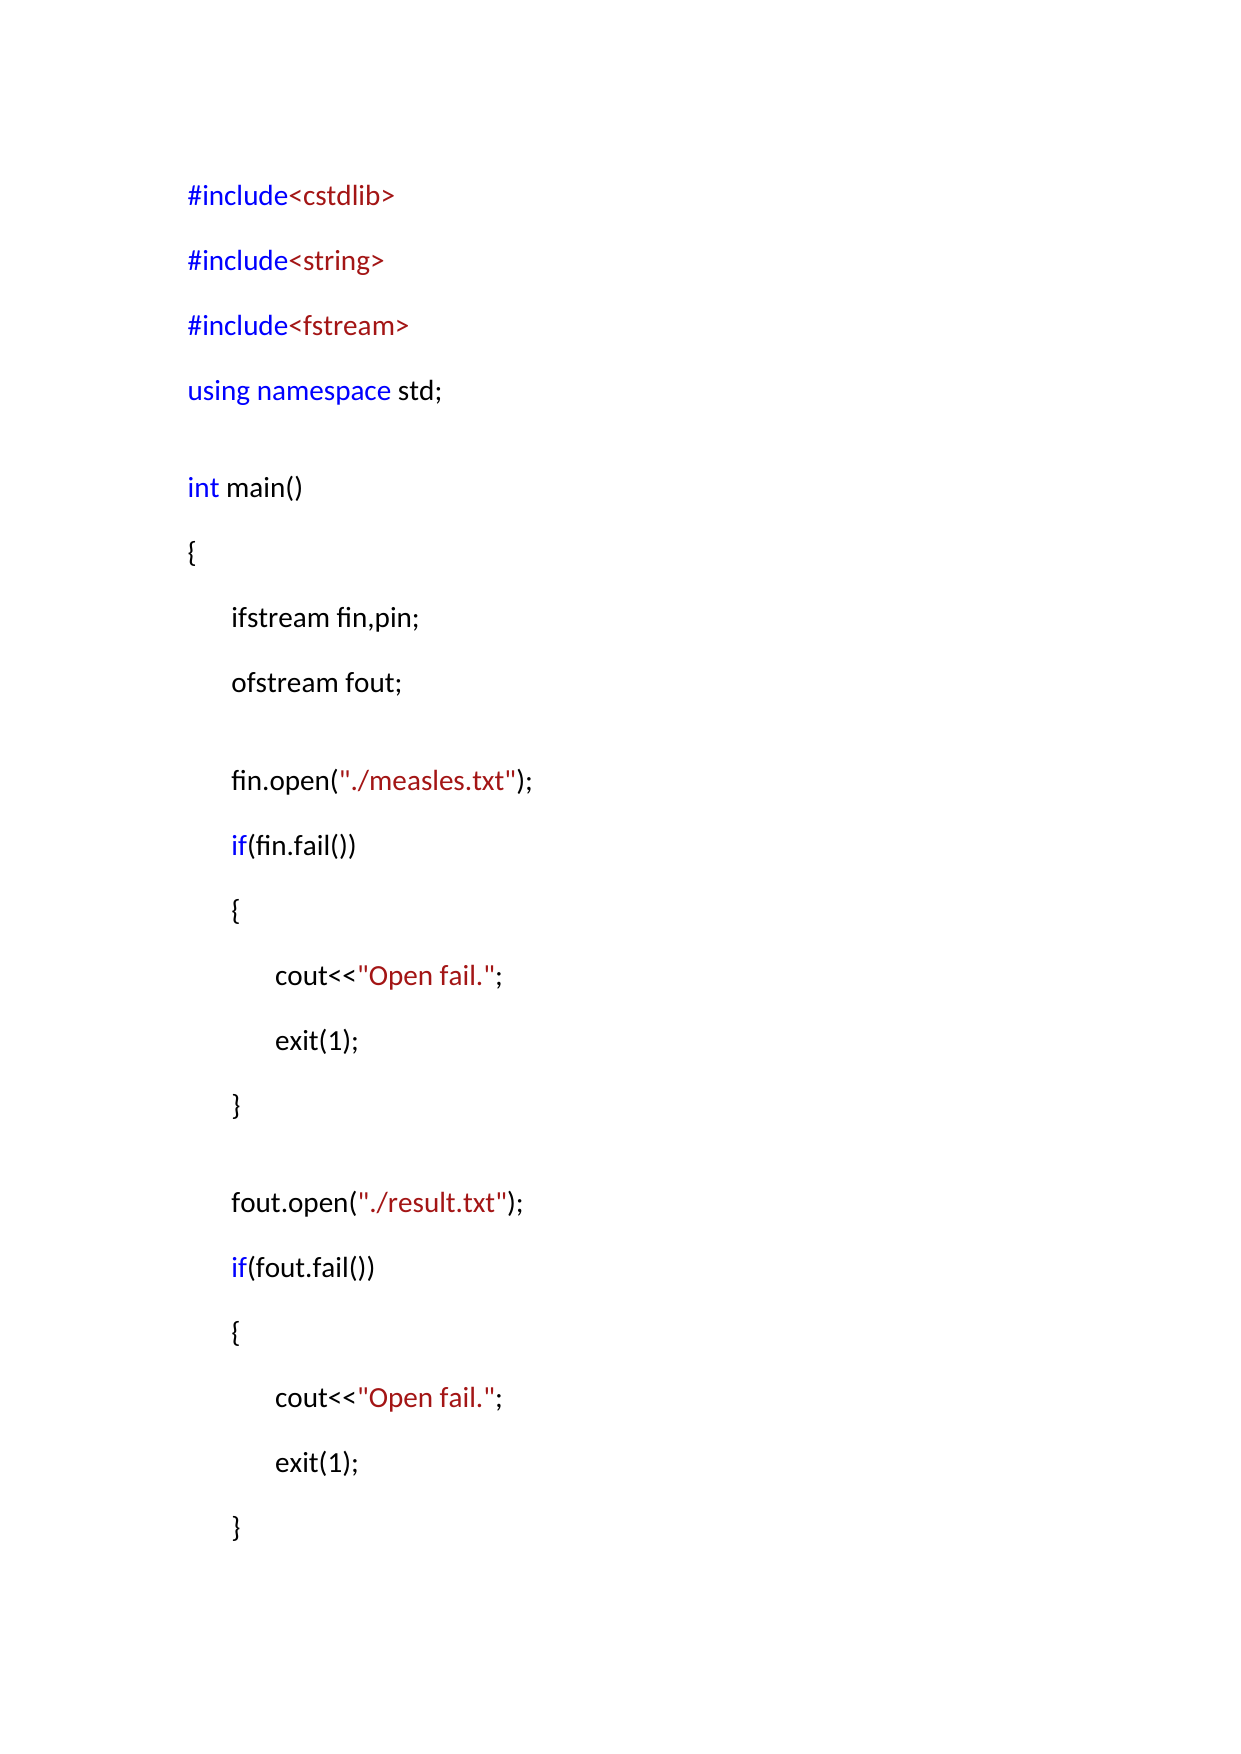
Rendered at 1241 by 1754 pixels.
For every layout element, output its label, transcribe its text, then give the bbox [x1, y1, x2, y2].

text int main() [187, 454, 1053, 519]
text { [187, 877, 1053, 942]
text exit(1); [187, 1429, 1053, 1494]
text if(fout.fail()) [187, 1234, 1053, 1299]
text } [187, 1494, 1053, 1559]
text using namespace std; [187, 357, 1053, 422]
text cout<<"Open fail."; [187, 942, 1053, 1007]
text #include<fstream> [187, 292, 1053, 357]
text exit(1); [187, 1007, 1053, 1072]
text ifstream fin,pin; [187, 584, 1053, 649]
text #include<string> [187, 227, 1053, 292]
text { [187, 1299, 1053, 1364]
text cout<<"Open fail."; [187, 1364, 1053, 1429]
text if(fin.fail()) [187, 812, 1053, 877]
text fout.open("./result.txt"); [187, 1169, 1053, 1234]
text } [187, 1072, 1053, 1137]
text { [187, 519, 1053, 584]
text #include<cstdlib> [187, 162, 1053, 227]
text ofstream fout; [187, 649, 1053, 714]
text fin.open("./measles.txt"); [187, 747, 1053, 812]
